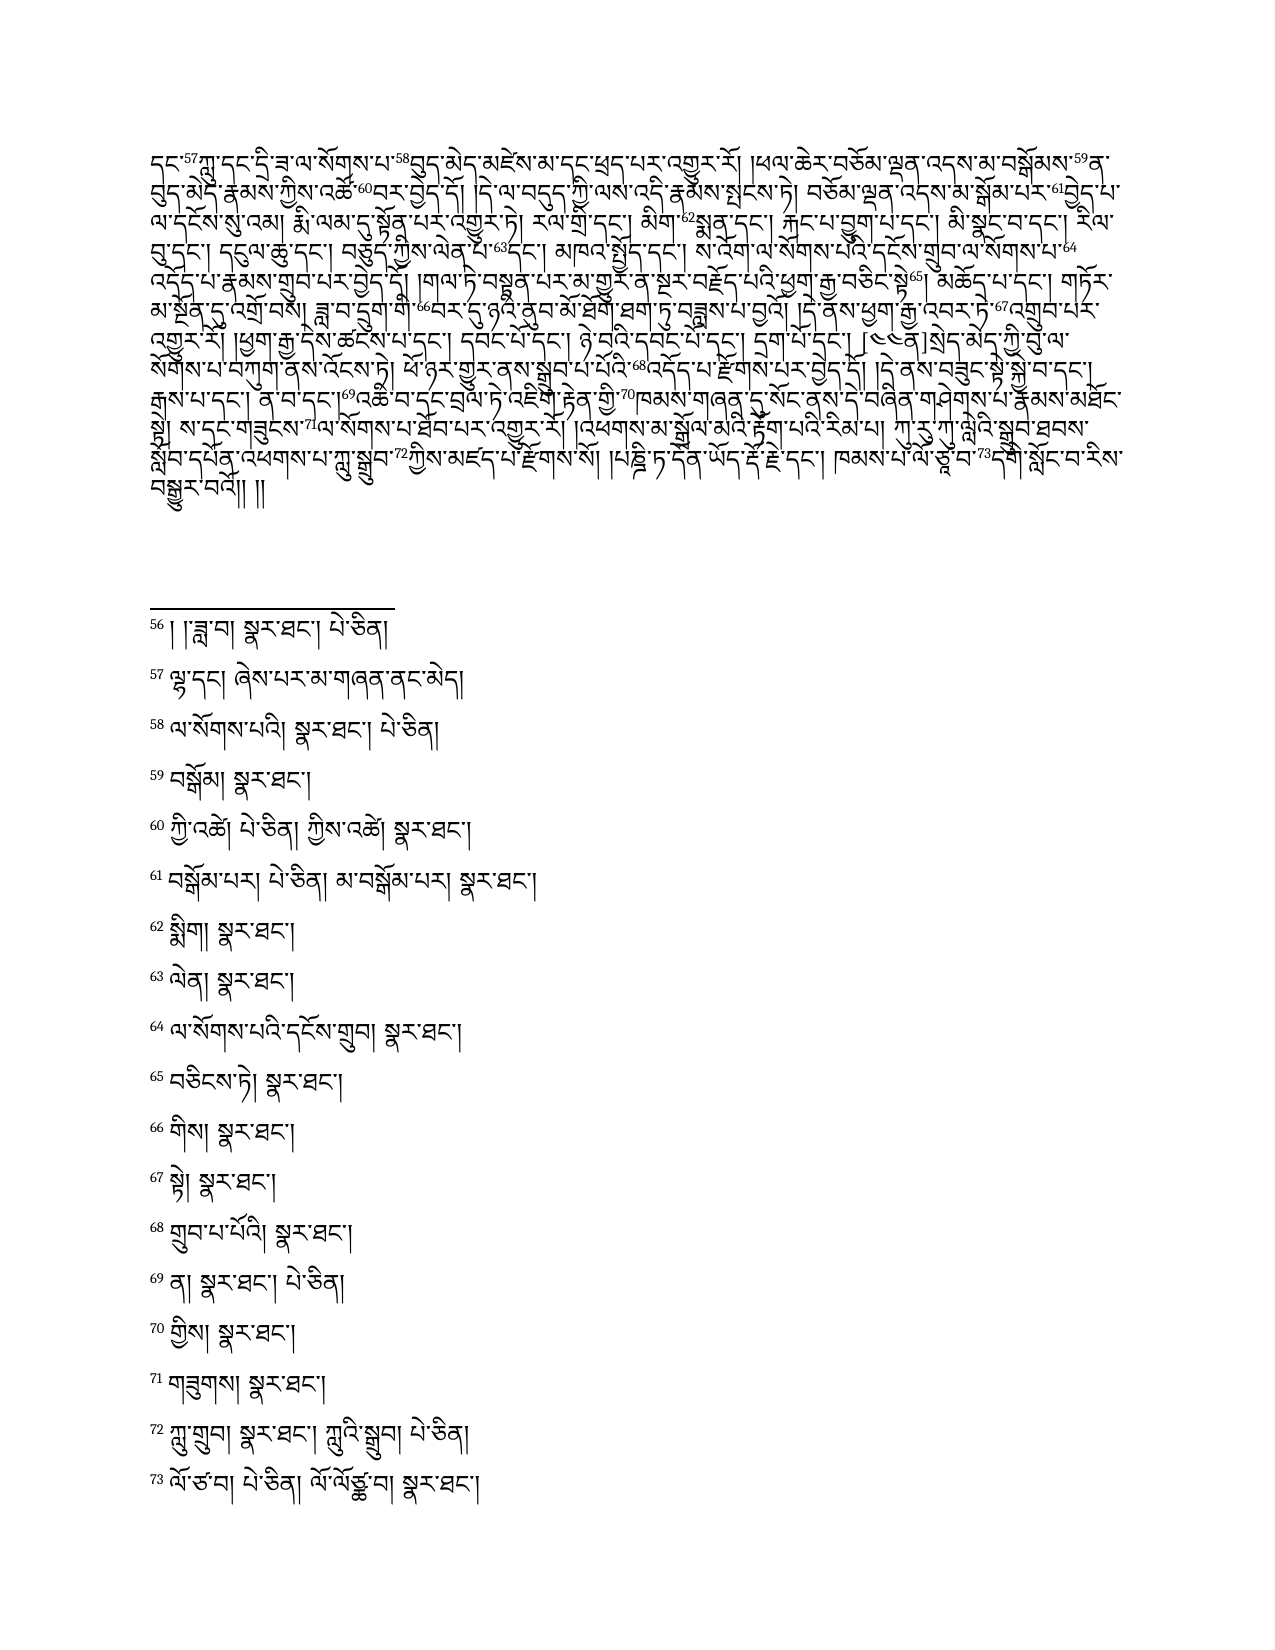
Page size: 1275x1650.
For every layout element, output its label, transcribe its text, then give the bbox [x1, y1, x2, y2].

text [རྒྱུད་འགྲེལ། མུ། ༤༢བ]༄༅༅། །རྒྱ་གར་སྐད་དུ། ཀལ་པོཀྟམ་ཀུ་རུ་ཀུལླ་སཱ་དྷ་ནཾ། བོད་སྐད་དུ། རྟོག་པ་ལས་གསུངས་པའི་ལྷ་མོ་རིགས་བྱེད་མའི་སྒྲུབ་པའི་ཐབས། འཕགས་མ་རིགས་བྱེད་མ་ལ་ཕྱག་འཚལ་ལོ། །གང་ཞིག་དྲན་པ་ཙམ་གྱིས་ནི། །ལྷ་དང་ལྷ་མིན་མིར་བཅས་པ། །ངེས་པར་ཅི་བགྱི་བྱེད་པ་ཡི། །སྒྲོལ་མ་དེ་ལ་ཕྱག་འཚལ་ནས། །དང་པོ་རེ་ཞིག་སྔགས་པས་ཡིད་དང་རྗེས་སུ་མཐུན་པའི་གནས་སུ། བུད་མེད་ཀྱི་སྐྱེ་བོ་དང་ཚོགས་པ་ལ་སོགས་པས་དབེན་པར་ནང་པར་སྟན་བདེ་བ་ལ་འདུག་སྟེ། རང་གི་སྙིང་གར་དབྱངས་ཡིག་དང་པོ་ཡོངས་སུ་གྱུར་པའི་ཟླ་བའི་དཀྱིལ་འཁོར་གྱི་སྟེང་དུ་འོད་ཟེར་དང་བཅས་པའི་ཡི་གེ་ཧྲཱིཿས་བོན་ལས་བྱུང་བའི་འོད་ཟེར་དམར་པོའི་ཚོགས་ཀྱིས་འགྲོ་བ་གསལ་བར་བྱས་པའི་སྔོན་དུ་འགྲོ་བའི་རིགས་བྱེད་མའི་རི་ལ་གནས་པའི་རིགས་བྱེད་མ། བཅོམ་ལྡན་འདས་མ་བསྐུལ་ནས་སྤྱན་དྲངས་ནས་མདུན་གྱི་ནམ་མཁའ་ལ་ཡང་དག་པར་བལྟས་ཏེ། སྙིང་གའི་ས་བོན་ལས་སྤྲུལ་པའི་མེ་ཏོག་དང་སྤོས་ལ་སོགས་པའི་མཆོད་པ་སྣ་ཚོགས་ཀྱིས་མཆོད་པར་བྱའོ། །དེའི་རྗེས་ལ་ཕྱག་བཙལ་བ་དང་། སྡིག་པ་བཤགས་པ་དང་། བསོད་ནམས་ལ་རྗེས་སུ་ཡི་རང་བ་དང་། བསྔོ་བ་དང་། གསུམ་ལ་སྐྱབས་སུ་འགྲོ་བ་དང་། བྱང་ཆུབ་ཏུ་སེམས་བསྐྱེད་པ་སྔོན་དུ་འགྲོ་བས། དཀོན་མཆོག་གསུམ་ལ་སྐྱབས་སུ་མཆི། །སྡིག་པ་ཐམས་ཅད་སོ་སོར་བཤགས། །འགྲོ་བའི་བསོད་ནམས་རྗེས་ཡི་རང་། །སངས་རྒྱས་བྱང་ཆུབ་ཡིད་ཀྱིས་གཟུང་། །ཞེས་ལན་གསུམ་གྱི་བར་དུ་བརྗོད་དོ། །དེ་ནས་ཚངས་པའི་གནས་བཞི་བསྒོམ་པ་སྔོན་དུ་འགྲོ་བས་ཆོས་ཐམས་ཅད་སྟོང་པ་ཉིད་རྣམ་པར་བསྒོམ་པར་བྱའོ། །དེ་ནས་བྱིན་གྱིས་བརླབ་པའི་སྔགས་བརྗོད་པར་བྱའོ། །ཨོཾ་ཤཱུ་ནྱ་ཏཱ་ཛྙཱ་ན་བཛྲ་སྭ་བྷཱ་ཝ་ཨཱཏྨ་ཀོ྅ཧཾ་ཞེས་སོ། །དེ་ནས་འགྲོ་བ་སྡུག་བསྔལ་མཐའ་དག་སྙིང་རྗེ་བསྒོམས་ལ། རང་གི་སེམས་ས་བོན་གྱི་གཟུགས་སུ་བལྟས་ཏེ། དེ་ཡོངས་སུ་གྱུར་པ་ལས་ཨུཏྤ་ལ་དམར་པོའི་སྟེང་དུ་དབྱངས་ཡིག་དང་པོ་ཡོངས་སུ་གྱུར་པའི་ཟླ་བ་ལ་གནས་པའི་ས་བོན་གྱི་འོད་ཟེར་རྣམས་ཀྱིས་སྔོན་བཞིན་དུ་འགྲོ་བ་སྣང་བར་བྱ་སྟེ། དེ་བཞིན་གཤེགས་པ་བྱེ་བ་དཔག་ཏུ་མེད་པ་རྣམས་བསྐུལ་ཏེ། སྤྱན་དྲངས་ལ་བསྟིམ་པར་བྱ་སྟེ། དེ་ལ་ཨུཏྤལ་ལ་སོགས་པ་ཡོངས་སུ་གྱུར་པ་ལས་སྐུ་མདོག་དམར་པོ་པདྨ་དམར་པོ་དང་ཟླ་བའི་དཀྱིལ་འཁོར་ལ་བཞུགས་པ། ན་བཟའ་དམར་པོས་སྟོད་གཡོགས་བྱས་པ། འོད་ཟེར་དམར་པོ་དང་ལྡན་པ། རིན་པོ་ཆེའི་རྣ་རྒྱན་དང་ལྡན་པ། དབུ་རྒྱན་དང་ལྡན་པ། ཕྱག་བཞི་པ། གཡས་པས་མི་འཇིགས་པ་སྦྱིན་པ། གཉིས་པ་མདའ་འགེངས་པ། གཡོན་པས་རིན་པོ་ཆེའི་གཞུ་འཛིན་པ། གཉིས་པས་ཨུཏྤལ་དམར་པོ་འཛིན་པ། འོད་དཔག་མེད་པའི་དབུ་རྒྱན་ཅན། རིགས་བྱེད་མའི་རི་ཕུག་ན་གནས་པའི་སྒྲ་གཅན་གྱི་མགོ་བོ་ལ་གནས་པའི་ཆུང་མ་དང་བཅས་པའི་འདོད་པའི་ལྷའི་སྟེང་ན་གནས་པ། སྒེག་པ་ལ་སོགས་པའི་ཉམས་འཕེལ་བའི་དབང་དང་ལྡན་པ། དང་པོའི་ལང་ཚོ་དང་ལྡན་པའི་རིགས་བྱེད་མར་བསྒོམ་པར་བྱའོ། །དེ་ལྟར་དམ་ཚིག་སེམས་དཔའ་བསྐྱེད་ནས་སླར་ཡང་སྐད་ཅིག་ཙམ་གྱིས་ཡེ་ཤེས་སེམས་དཔའ་མདུན་དུ་བཀུག་ལ་ཡང་དག་པར་མཆོད་དེ། དམ་ཚིག་གི་ཕྱག་རྒྱས་ཞལ་ནས་གཞུག་པར་བྱའོ། །དེ་ལ་དམ་ཚིག་གི་ཕྱག་རྒྱ་ནི་འདི་ཡིན་ཏེ། ཐལ་མོ་སྦྱར་ལ་གུང་[༤༣བ]མོ་གཉིས་རྩེ་མོར་བྱས་ལ་སྲིན་ལག་གཉིས་ནང་དུ་གཞུག །མཛུབ་མོ་གཉིས་གུང་མོའི་རྒྱབ་ཏུ་སྦྱར་ལ། མཐེབ་ཆེན་གཉིས་འོག་ཏུ་བྱས་པ་དེ་ལྟ་བུའི་རྣམ་པའི་ཨུཏྤ་ལའི་ཕྱག་རྒྱའོ། །དེའི་རྗེས་སུ། བྱང་ཆུབ་རྡོ་རྗེས་སངས་རྒྱས་ལ། །མཆོད་ཆེན་ཇི་ལྟར་ཆེར་བྱིན་པ། །བདག་ལ་བསྲུང་བའི་དོན་གྱི་ཕྱིར། །ནམ་མཁའ་རྡོ་རྗེ་བདག་ལ་སྩོལ། །ཞེས་གསོལ་བ་བཏབ་ལ། དབང་བསྐུར་རྡོ་རྗེ་ཆེན་པོ་ནི། །ཁམས་གསུམ་ཀུན་གྱིས་ཕྱག་བྱས་པ། །སངས་རྒྱས་ཀུན་གྱི་གསང་གསུམ་གྱི། །གནས་ལས་བྱུང་བ་སྦྱིན་པར་བྱ། །འདི་ལྟར་བརྗོད་པ་རྣམས་ཀྱིས་སངས་རྒྱས་ཀྱི་བཀས་སྤྱན་མ་ལ་སོགས་པས་དབང་བསྐུར་བས། དབུ་རྒྱན་དུ་སྣང་བ་མཐའ་ཡས་བསམ་པར་བྱའོ། །དེ་ལྟར་བསྒོམས་ལ་བཟླས་པ་བྱས་ཏེ། སྐྱེན་པར་མ་ཡིན། བུལ་བར་མ་ཡིན། མི་གསལ་བར་མ་ཡིན། ཕྱི་མོ་དམན་པར་མ་ཡིན། ཡང་དག་པ་མ་ཡིན་པའི་རྟོག་པ་སྤངས་ཏེ། ཨོཾ་ཀུ་རུ་ཀུལླེ་ཧྲཱིཿཧཱུཾ་སྭཱ་ཧཱ། དེ་ལྟར་ཐུན་མཚམས་གསུམ་གྱི་རིམ་པས། ཁུར་བ་དང་། ཤ་ཀ་ར་ལ་སོགས་པའི་གཏོར་མ་སྦྱིན་པ་སྔོན་དུ་འགྲོ་བས། གུས་པས་ཡུན་རིང་པོར་བསམ་པ་བརྟན་པོས་ཟླ་བ་དྲུག་ཏུ་བསྒོམ་པར་བྱས་ན་གྲུབ་པའི་མཚན་མ་འབྱུང་བར་འགྱུར་རོ། །དེ་ནས་ཟླ་བ་དང་པོ་ལ་ནད་ལ་སོགས་པའི་གནོད་པ་བརྒྱ་ཉེ་བར་འོང་བར་འགྱུར་རོ། །གཉིས་པ་ལ་སྟོན་མོ་ཡིད་དུ་འོང་བ་མ་བསླངས་པར་རྙེད་པར་འགྱུར་རོ། །གསུམ་པ་ལ་གོས་སྣ་ཚོགས་རྙེད་པ་དང་། བཞི་པ་ལ་སྣ་ཚོགས་ཀྱི་སོ་རྩི་རྒྱུན་མི་འཆད་པར་རྙེད་པར་འགྱུར་བ་དང་། ལྔ་པ་ལ་རྣམ་པ་སྣ་ཚོགས་པའི་གཟུགས་ལ་སོགས་པའི་ཡོན་ཏན་གྱིས་བརྒྱན་པའི་བུད་མེད་ཀྱི་ཚོགས་དང་ཕྲད་པ་རྙེད་པར་འགྱུར་རོདྲུག་པ་ལ་ལྷ་དང་ཀླུ་དང་དྲི་ཟ་ལ་སོགས་པ་བུད་མེད་མཛེས་མ་དང་ཕྲད་པར་འགྱུར་རོ། །ཕལ་ཆེར་བཅོམ་ལྡན་འདས་མ་བསྒོམས་ན་བུད་མེད་རྣམས་ཀྱིས་འཚོ་བར་བྱེད་དོ། །དེ་ལ་བདུད་ཀྱི་ལས་འདི་རྣམས་སྤངས་ཏེ། བཅོམ་ལྡན་འདས་མ་སྒོམ་པར་བྱེད་པ་ལ་དངོས་སུ་འམ། རྨི་ལམ་དུ་སྟོན་པར་འགྱུར་ཏེ། རལ་གྲི་དང་། མིག་སྨན་དང་། རྐང་པ་བྱུག་པ་དང་། མི་སྣང་བ་དང་། རིལ་བུ་དང་། དངུལ་ཆུ་དང་། བཅུད་ཀྱིས་ལེན་པ་དང་། མཁའ་སྤྱོད་དང་། ས་འོག་ལ་སོགས་པའི་དངོས་གྲུབ་ལ་སོགས་པ་འདོད་པ་རྣམས་གྲུབ་པར་བྱེད་དོ། །གལ་ཏེ་བསྟན་པར་མ་གྱུར་ན་སྔར་བརྗོད་པའི་ཕྱག་རྒྱ་བཅིང་སྟེ། མཆོད་པ་དང་། གཏོར་མ་སྔོན་དུ་འགྲོ་བས། ཟླ་བ་དྲུག་གི་བར་དུ་ཉའི་ནུབ་མོ་ཐོག་ཐག་ཏུ་བཟླས་པ་བྱའོ། །དེ་ནས་ཕྱག་རྒྱ་འབར་ཏེ་འགྲུབ་པར་འགྱུར་རོ། །ཕྱག་རྒྱ་དེས་ཚངས་པ་དང་། དབང་པོ་དང་། ཉེ་བའི་དབང་པོ་དང་། དྲག་པོ་དང་། [༤༤ན]སྲེད་མེད་ཀྱི་བུ་ལ་སོགས་པ་བཀུག་ནས་འོངས་ཏེ། ཕོ་ཉར་གྱུར་ནས་སྒྲུབ་པ་པོའི་འདོད་པ་རྫོགས་པར་བྱེད་དོ། །དེ་ནས་བཟུང་སྟེ་སྐྱེ་བ་དང་། རྒས་པ་དང་། ན་བ་དང་།འཆི་བ་དང་བྲལ་ཏེ་འཇིག་རྟེན་གྱི་ཁམས་གཞན་དུ་སོང་ནས་དེ་བཞིན་གཤེགས་པ་རྣམས་མཐོང་སྟེ། ས་དང་གཟུངས་ལ་སོགས་པ་ཐོབ་པར་འགྱུར་རོ། །འཕགས་མ་སྒྲོལ་མའི་རྟོག་པའི་རིམ་པ། ཀུ་རུ་ཀུ་ལླེའི་སྒྲུབ་ཐབས་སློབ་དཔོན་འཕགས་པ་ཀླུ་སྒྲུབ་ཀྱིས་མཛད་པ་རྫོགས་སོ། །པཎྜི་ཏ་དོན་ཡོད་རྡོ་རྗེ་དང་། ཁམས་པ་ལོ་ཙཱ་བ་དགེ་སློང་བ་རིས་བསྒྱུར་བའོ།། །། [150, 150, 1125, 503]
